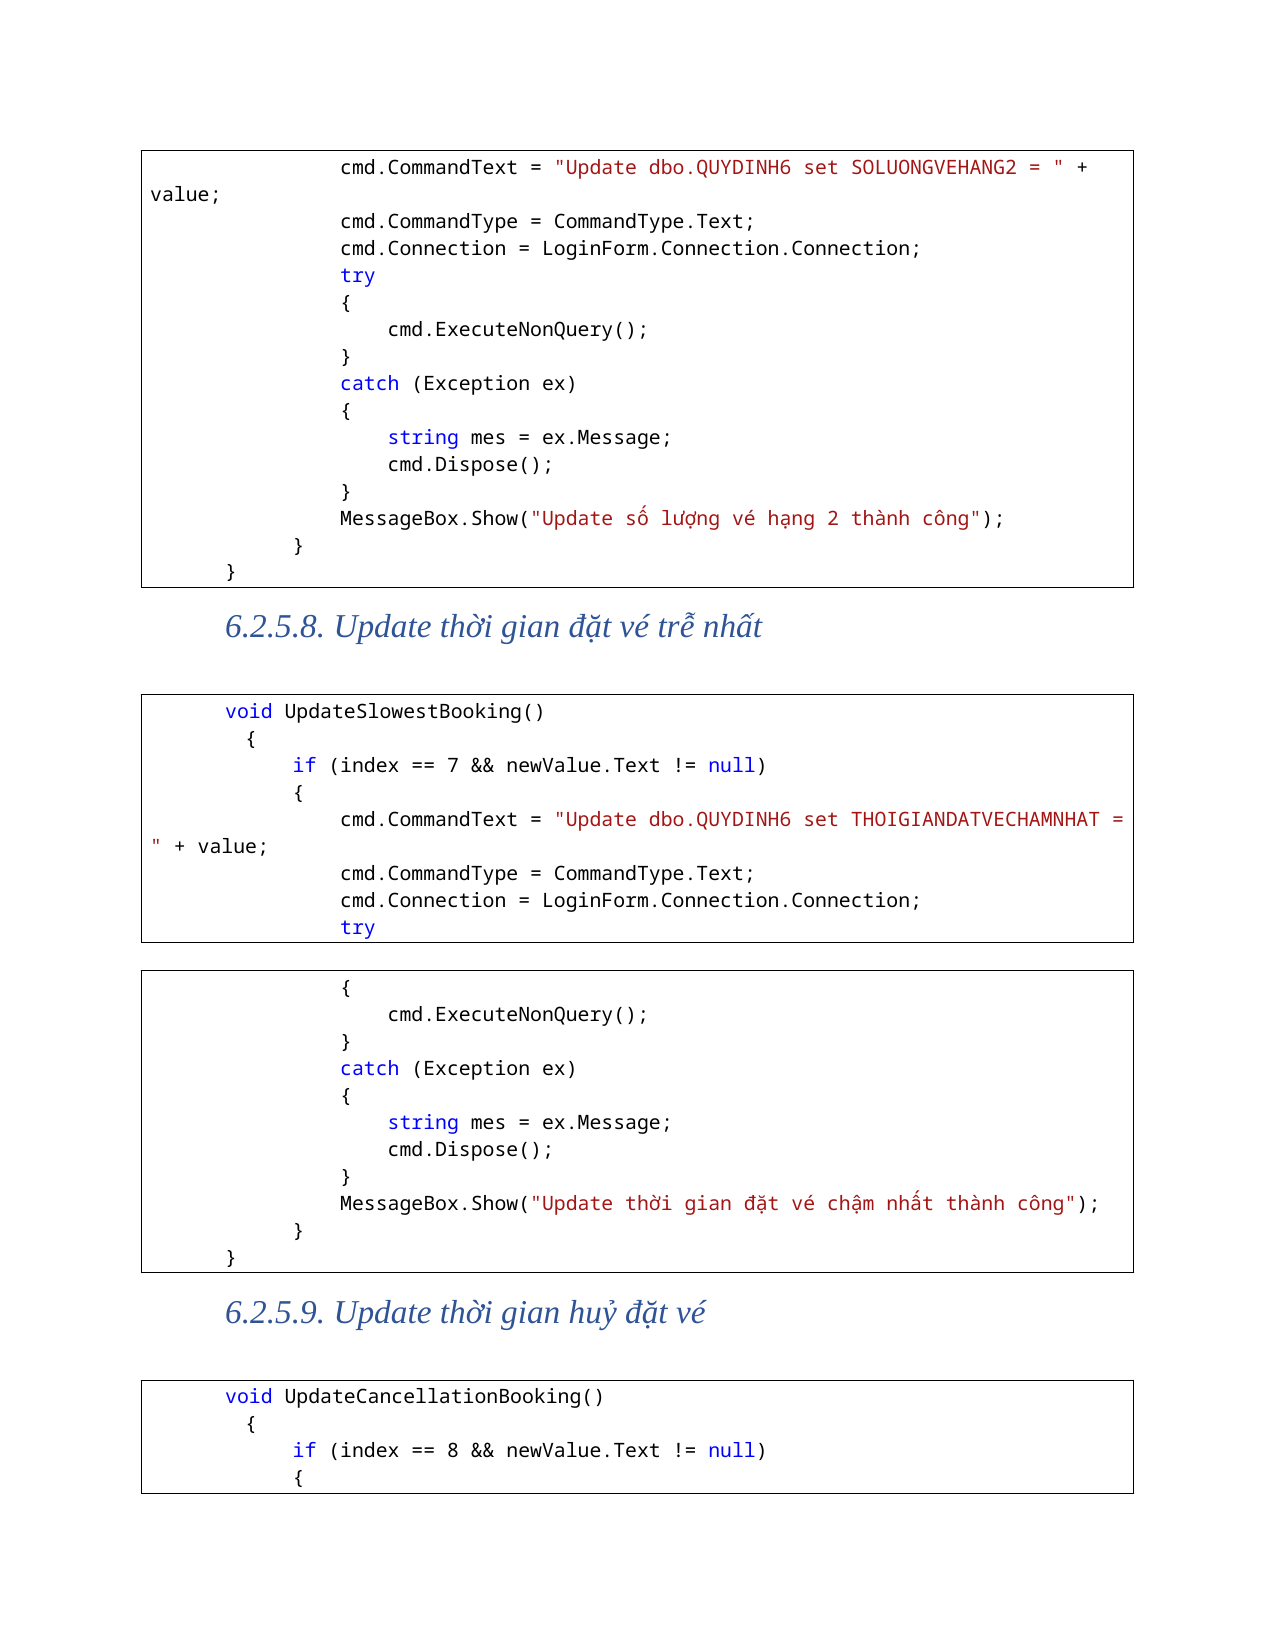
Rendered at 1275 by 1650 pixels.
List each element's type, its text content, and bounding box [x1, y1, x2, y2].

text { [142, 971, 1133, 1000]
text cmd.CommandType = CommandType.Text; [150, 859, 1125, 886]
text string mes = ex.Message; [150, 1108, 1125, 1135]
text cmd.Connection = LoginForm.Connection.Connection; [150, 886, 1125, 910]
text { [150, 396, 1125, 423]
text } [150, 1216, 1125, 1240]
subtitle 6.2.5.9. Update thời gian huỷ đặt vé [150, 1292, 1125, 1330]
text if (index == 7 && newValue.Text != null) [150, 751, 1125, 778]
text } [150, 477, 1125, 504]
text if (index == 8 && newValue.Text != null) [150, 1437, 1125, 1460]
text } [150, 342, 1125, 369]
text } [150, 531, 1125, 555]
text void UpdateCancellationBooking() [142, 1381, 1133, 1409]
text void UpdateSlowestBooking() [142, 695, 1133, 724]
text cmd.Dispose(); [150, 450, 1125, 477]
text } [142, 1240, 1133, 1272]
text { [142, 1460, 1133, 1493]
text { [150, 778, 1125, 805]
text cmd.ExecuteNonQuery(); [150, 1000, 1125, 1027]
text string mes = ex.Message; [150, 423, 1125, 450]
text cmd.CommandText = "Update dbo.QUYDINH6 set SOLUONGVEHANG2 = " + value; [142, 151, 1133, 207]
text cmd.Connection = LoginForm.Connection.Connection; [150, 234, 1125, 261]
text } [150, 1162, 1125, 1189]
text MessageBox.Show("Update số lượng vé hạng 2 thành công"); [150, 504, 1125, 531]
text { [150, 288, 1125, 315]
text { [150, 724, 1125, 751]
text { [150, 1409, 1125, 1437]
text } [142, 555, 1133, 587]
text } [150, 1027, 1125, 1054]
text cmd.CommandType = CommandType.Text; [150, 207, 1125, 234]
text catch (Exception ex) [150, 1054, 1125, 1081]
text try [150, 261, 1125, 288]
text cmd.ExecuteNonQuery(); [150, 315, 1125, 342]
subtitle 6.2.5.8. Update thời gian đặt vé trễ nhất [150, 607, 1125, 645]
text cmd.Dispose(); [150, 1135, 1125, 1162]
text try [142, 910, 1133, 942]
text MessageBox.Show("Update thời gian đặt vé chậm nhất thành công"); [150, 1189, 1125, 1216]
text cmd.CommandText = "Update dbo.QUYDINH6 set THOIGIANDATVECHAMNHAT = " + value; [150, 805, 1125, 859]
text catch (Exception ex) [150, 369, 1125, 396]
text { [150, 1081, 1125, 1108]
